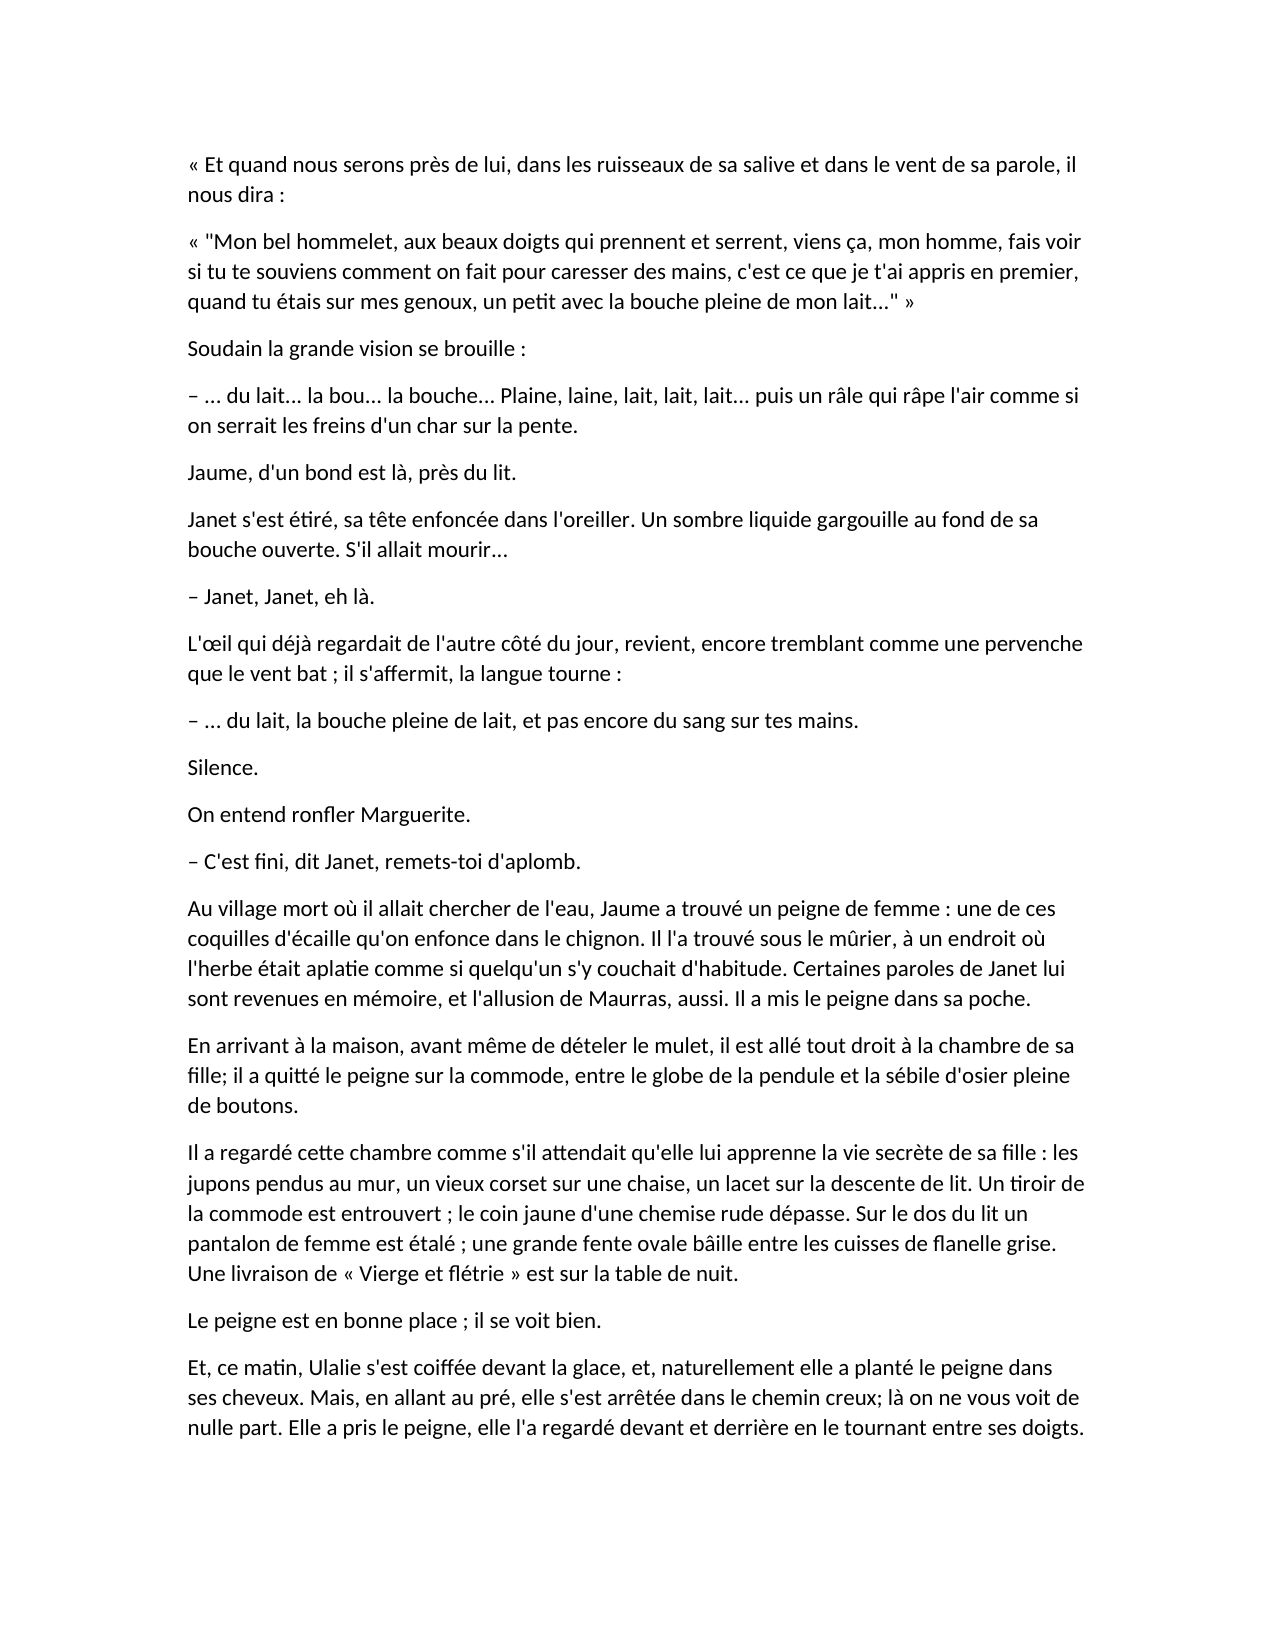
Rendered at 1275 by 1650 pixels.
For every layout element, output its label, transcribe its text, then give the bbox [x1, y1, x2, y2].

text En arrivant à la maison, avant même de dételer le mulet, il est allé tout droit à la chambre de sa fille; il a quitté le peigne sur la commode, entre le globe de la pendule et la sébile d'osier pleine de boutons. [187, 1031, 1087, 1120]
text – Janet, Janet, eh là. [187, 582, 1087, 610]
text « "Mon bel hommelet, aux beaux doigts qui prennent et serrent, viens ça, mon homme, fais voir si tu te souviens comment on fait pour caresser des mains, c'est ce que je t'ai appris en premier, quand tu étais sur mes genoux, un petit avec la bouche pleine de mon lait..." » [187, 227, 1087, 316]
text Et, ce matin, Ulalie s'est coiffée devant la glace, et, naturellement elle a planté le peigne dans ses cheveux. Mais, en allant au pré, elle s'est arrêtée dans le chemin creux; là on ne vous voit de nulle part. Elle a pris le peigne, elle l'a regardé devant et derrière en le tournant entre ses doigts. [187, 1353, 1087, 1442]
text On entend ronfler Marguerite. [187, 800, 1087, 828]
text Janet s'est étiré, sa tête enfoncée dans l'oreiller. Un sombre liquide gargouille au fond de sa bouche ouverte. S'il allait mourir... [187, 505, 1087, 563]
text Le peigne est en bonne place ; il se voit bien. [187, 1306, 1087, 1334]
text – ... du lait, la bouche pleine de lait, et pas encore du sang sur tes mains. [187, 706, 1087, 734]
text Silence. [187, 753, 1087, 781]
text L'œil qui déjà regardait de l'autre côté du jour, revient, encore tremblant comme une pervenche que le vent bat ; il s'affermit, la langue tourne : [187, 629, 1087, 687]
text Il a regardé cette chambre comme s'il attendait qu'elle lui apprenne la vie secrète de sa fille : les jupons pendus au mur, un vieux corset sur une chaise, un lacet sur la descente de lit. Un tiroir de la commode est entrouvert ; le coin jaune d'une chemise rude dépasse. Sur le dos du lit un pantalon de femme est étalé ; une grande fente ovale bâille entre les cuisses de flanelle grise. Une livraison de « Vierge et flétrie » est sur la table de nuit. [187, 1138, 1087, 1287]
text Soudain la grande vision se brouille : [187, 334, 1087, 362]
text « Et quand nous serons près de lui, dans les ruisseaux de sa salive et dans le vent de sa parole, il nous dira : [187, 150, 1087, 208]
text Au village mort où il allait chercher de l'eau, Jaume a trouvé un peigne de femme : une de ces coquilles d'écaille qu'on enfonce dans le chignon. Il l'a trouvé sous le mûrier, à un endroit où l'herbe était aplatie comme si quelqu'un s'y couchait d'habitude. Certaines paroles de Janet lui sont revenues en mémoire, et l'allusion de Maurras, aussi. Il a mis le peigne dans sa poche. [187, 894, 1087, 1012]
text – ... du lait... la bou... la bouche... Plaine, laine, lait, lait, lait... puis un râle qui râpe l'air comme si on serrait les freins d'un char sur la pente. [187, 381, 1087, 439]
text Jaume, d'un bond est là, près du lit. [187, 458, 1087, 486]
text – C'est fini, dit Janet, remets-toi d'aplomb. [187, 847, 1087, 875]
